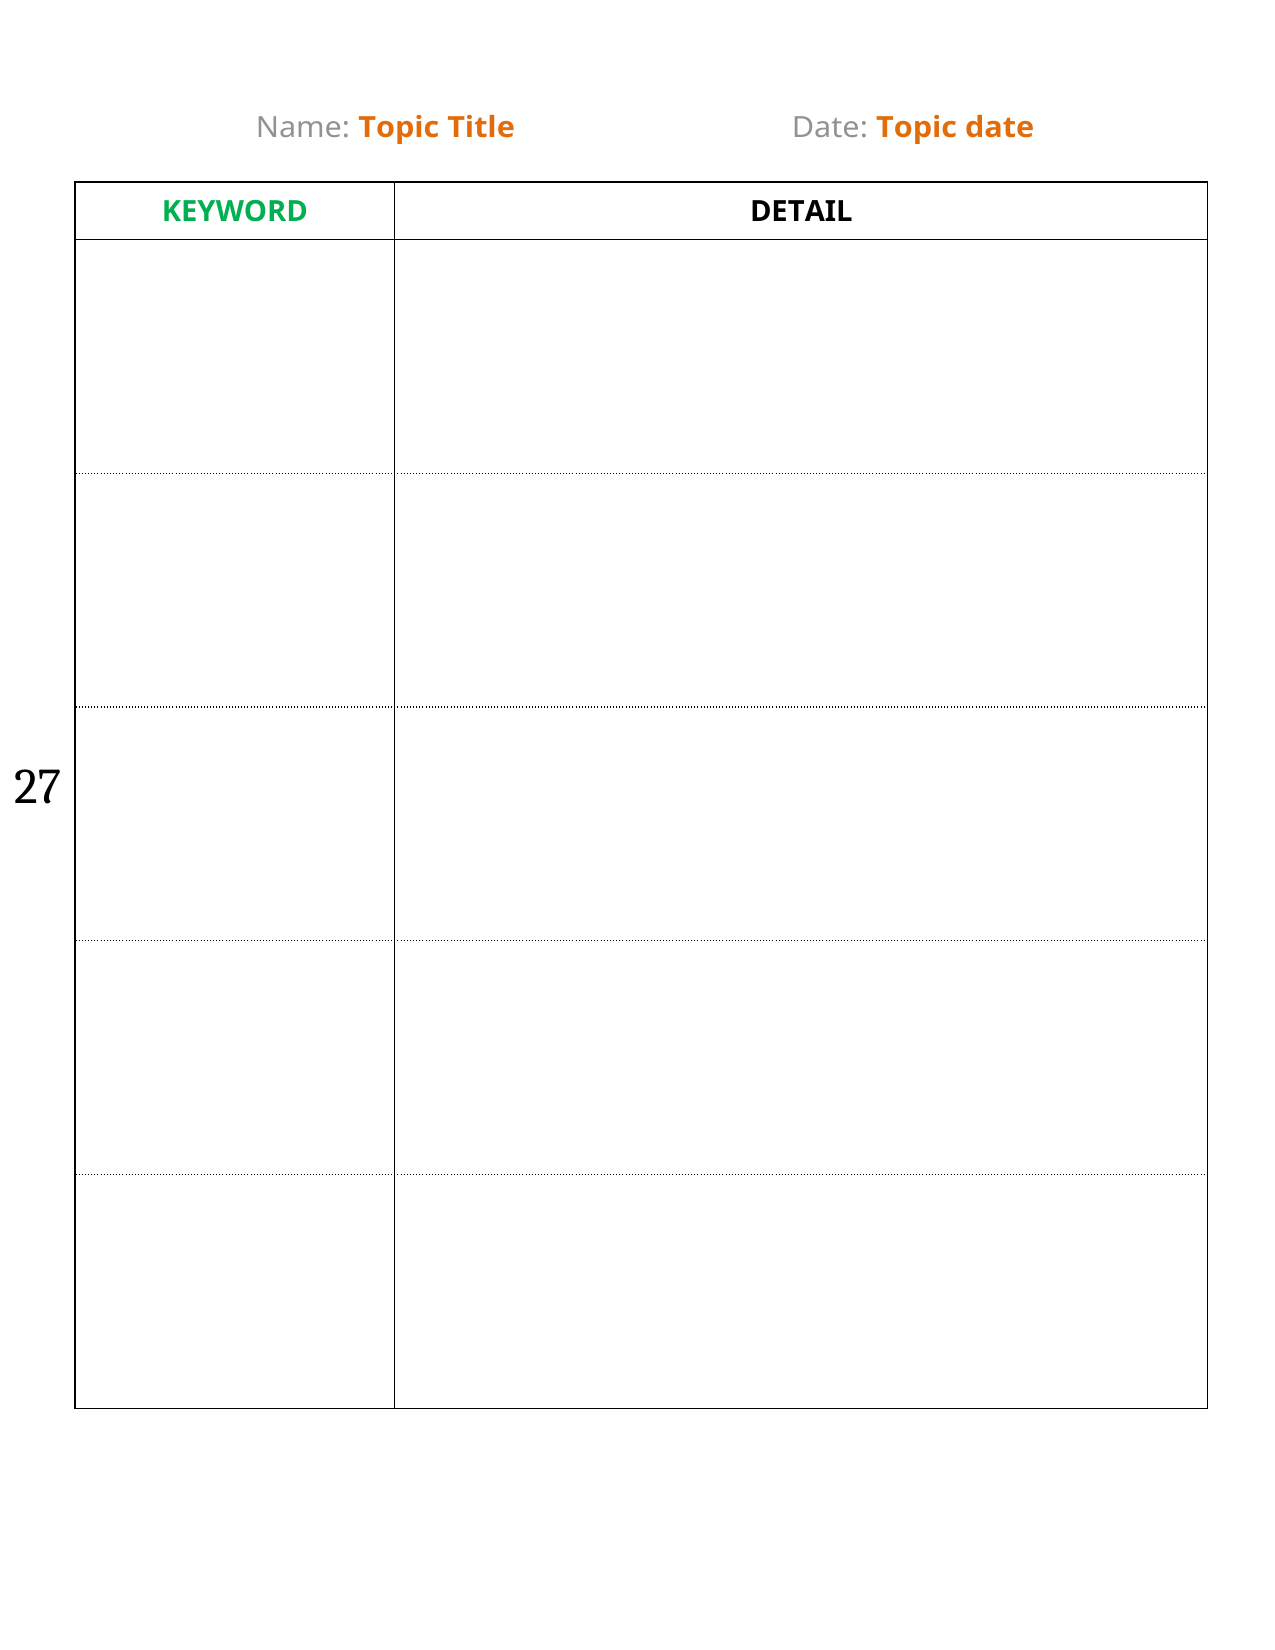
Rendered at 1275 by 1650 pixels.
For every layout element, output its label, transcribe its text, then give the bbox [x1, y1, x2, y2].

table_cell [395, 473, 1207, 706]
table_cell [395, 706, 1207, 940]
table_cell [395, 940, 1207, 1174]
table_header DETAIL [395, 183, 1207, 239]
table_cell [76, 240, 394, 472]
table_cell [76, 473, 394, 706]
table_header KEYWORD [76, 183, 394, 239]
text Name: Topic Title Date: Topic date [89, 106, 1200, 146]
table_cell [76, 706, 394, 940]
table_cell [395, 240, 1207, 472]
table_cell [395, 1174, 1207, 1408]
table_cell [76, 940, 394, 1174]
table_cell [76, 1174, 394, 1408]
